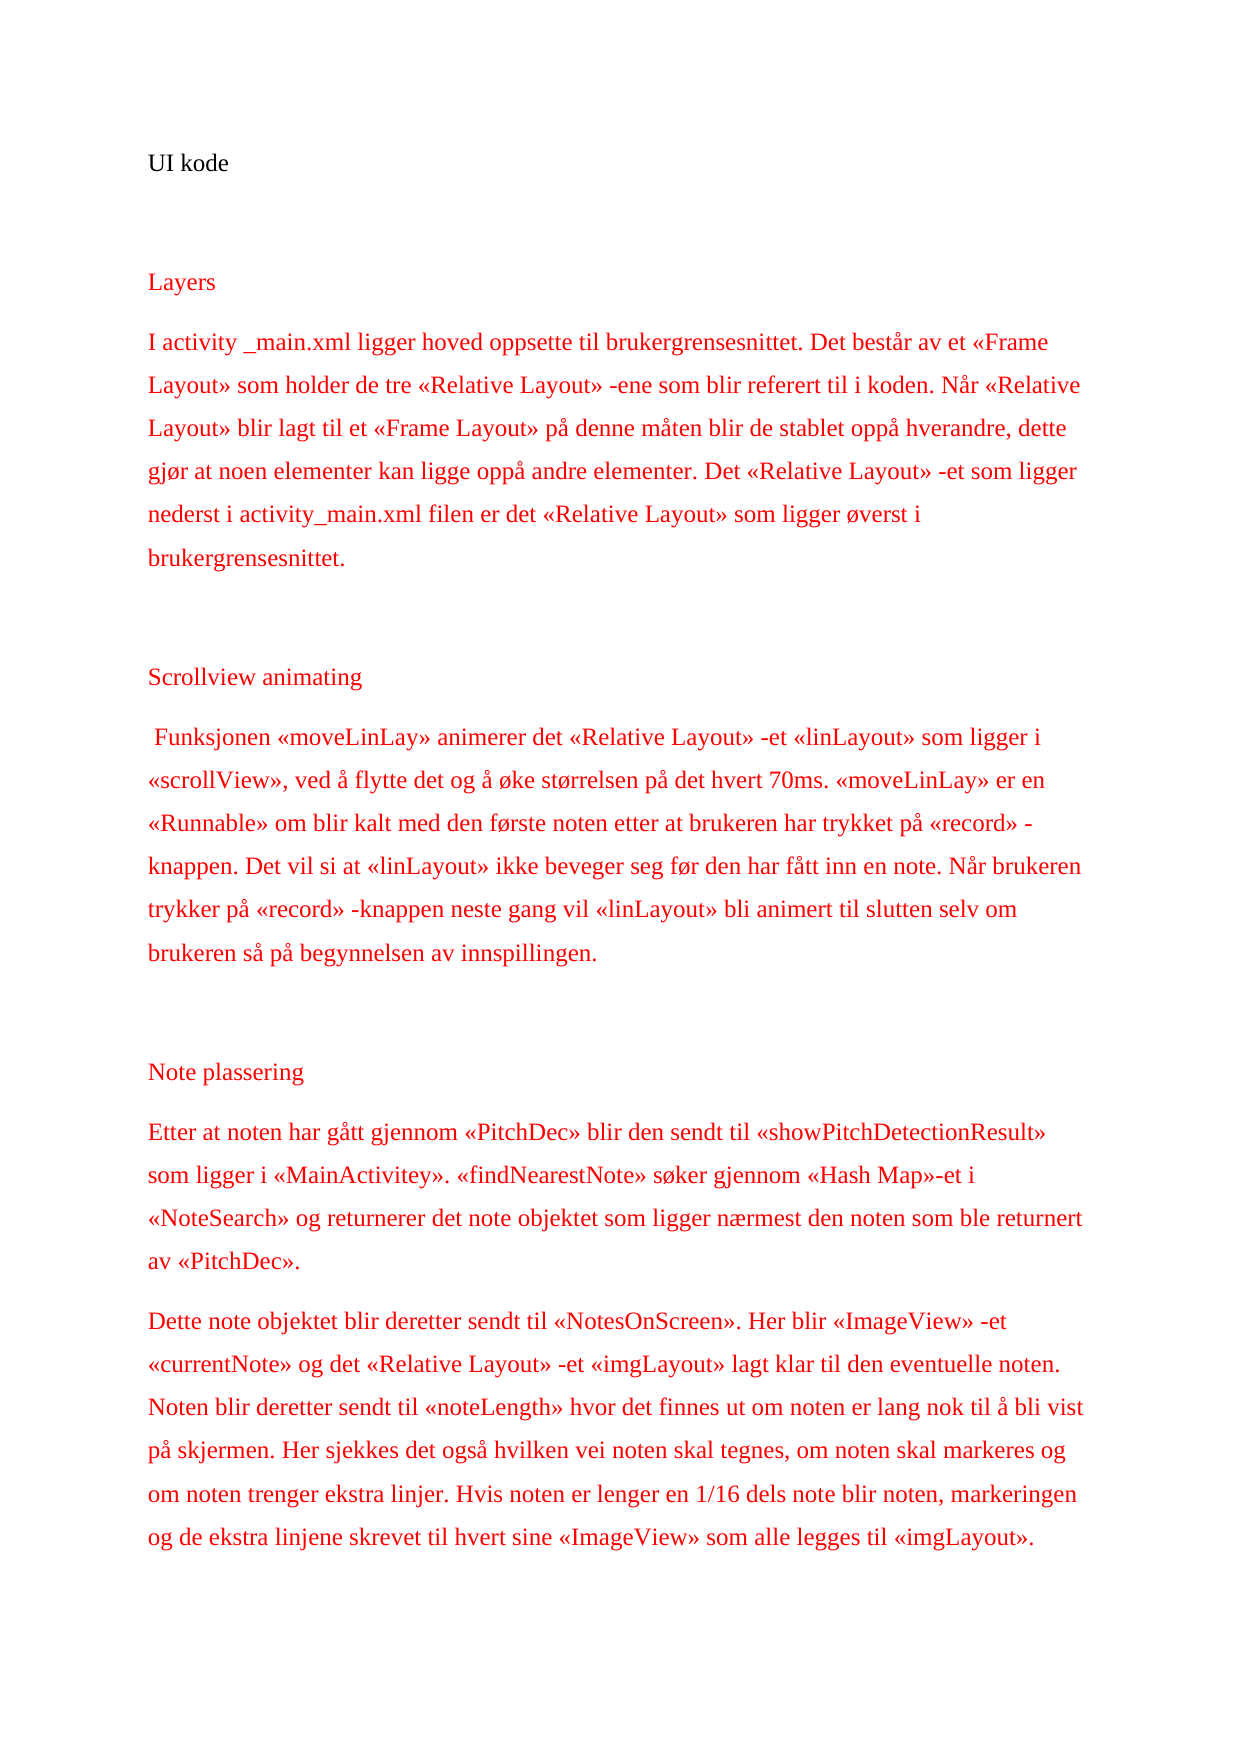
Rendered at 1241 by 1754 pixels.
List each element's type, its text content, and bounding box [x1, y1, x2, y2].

text Scrollview animating [148, 662, 1093, 691]
text I activity _main.xml ligger hoved oppsette til brukergrensesnittet. Det består av et «Frame Layout» som holder de tre «Relative Layout» -ene som blir referert til i koden. Når «Relative Layout» blir lagt til et «Frame Layout» på denne måten blir de stablet oppå hverandre, dette gjør at noen elementer kan ligge oppå andre elementer. Det «Relative Layout» -et som ligger nederst i activity_main.xml filen er det «Relative Layout» som ligger øverst i brukergrensesnittet. [148, 327, 1093, 571]
text Funksjonen «moveLinLay» animerer det «Relative Layout» -et «linLayout» som ligger i «scrollView», ved å flytte det og å øke størrelsen på det hvert 70ms. «moveLinLay» er en «Runnable» om blir kalt med den første noten etter at brukeren har trykket på «record» -knappen. Det vil si at «linLayout» ikke beveger seg før den har fått inn en note. Når brukeren trykker på «record» -knappen neste gang vil «linLayout» bli animert til slutten selv om brukeren så på begynnelsen av innspillingen. [148, 722, 1093, 966]
text Dette note objektet blir deretter sendt til «NotesOnScreen». Her blir «ImageView» -et «currentNote» og det «Relative Layout» -et «imgLayout» lagt klar til den eventuelle noten. Noten blir deretter sendt til «noteLength» hvor det finnes ut om noten er lang nok til å bli vist på skjermen. Her sjekkes det også hvilken vei noten skal tegnes, om noten skal markeres og om noten trenger ekstra linjer. Hvis noten er lenger en 1/16 dels note blir noten, markeringen og de ekstra linjene skrevet til hvert sine «ImageView» som alle legges til «imgLayout». [148, 1306, 1093, 1551]
text UI kode [148, 148, 1093, 176]
text Layers [148, 267, 1093, 296]
text Etter at noten har gått gjennom «PitchDec» blir den sendt til «showPitchDetectionResult» som ligger i «MainActivitey». «findNearestNote» søker gjennom «Hash Map»-et i «NoteSearch» og returnerer det note objektet som ligger nærmest den noten som ble returnert av «PitchDec». [148, 1117, 1093, 1275]
text Note plassering [148, 1057, 1093, 1086]
